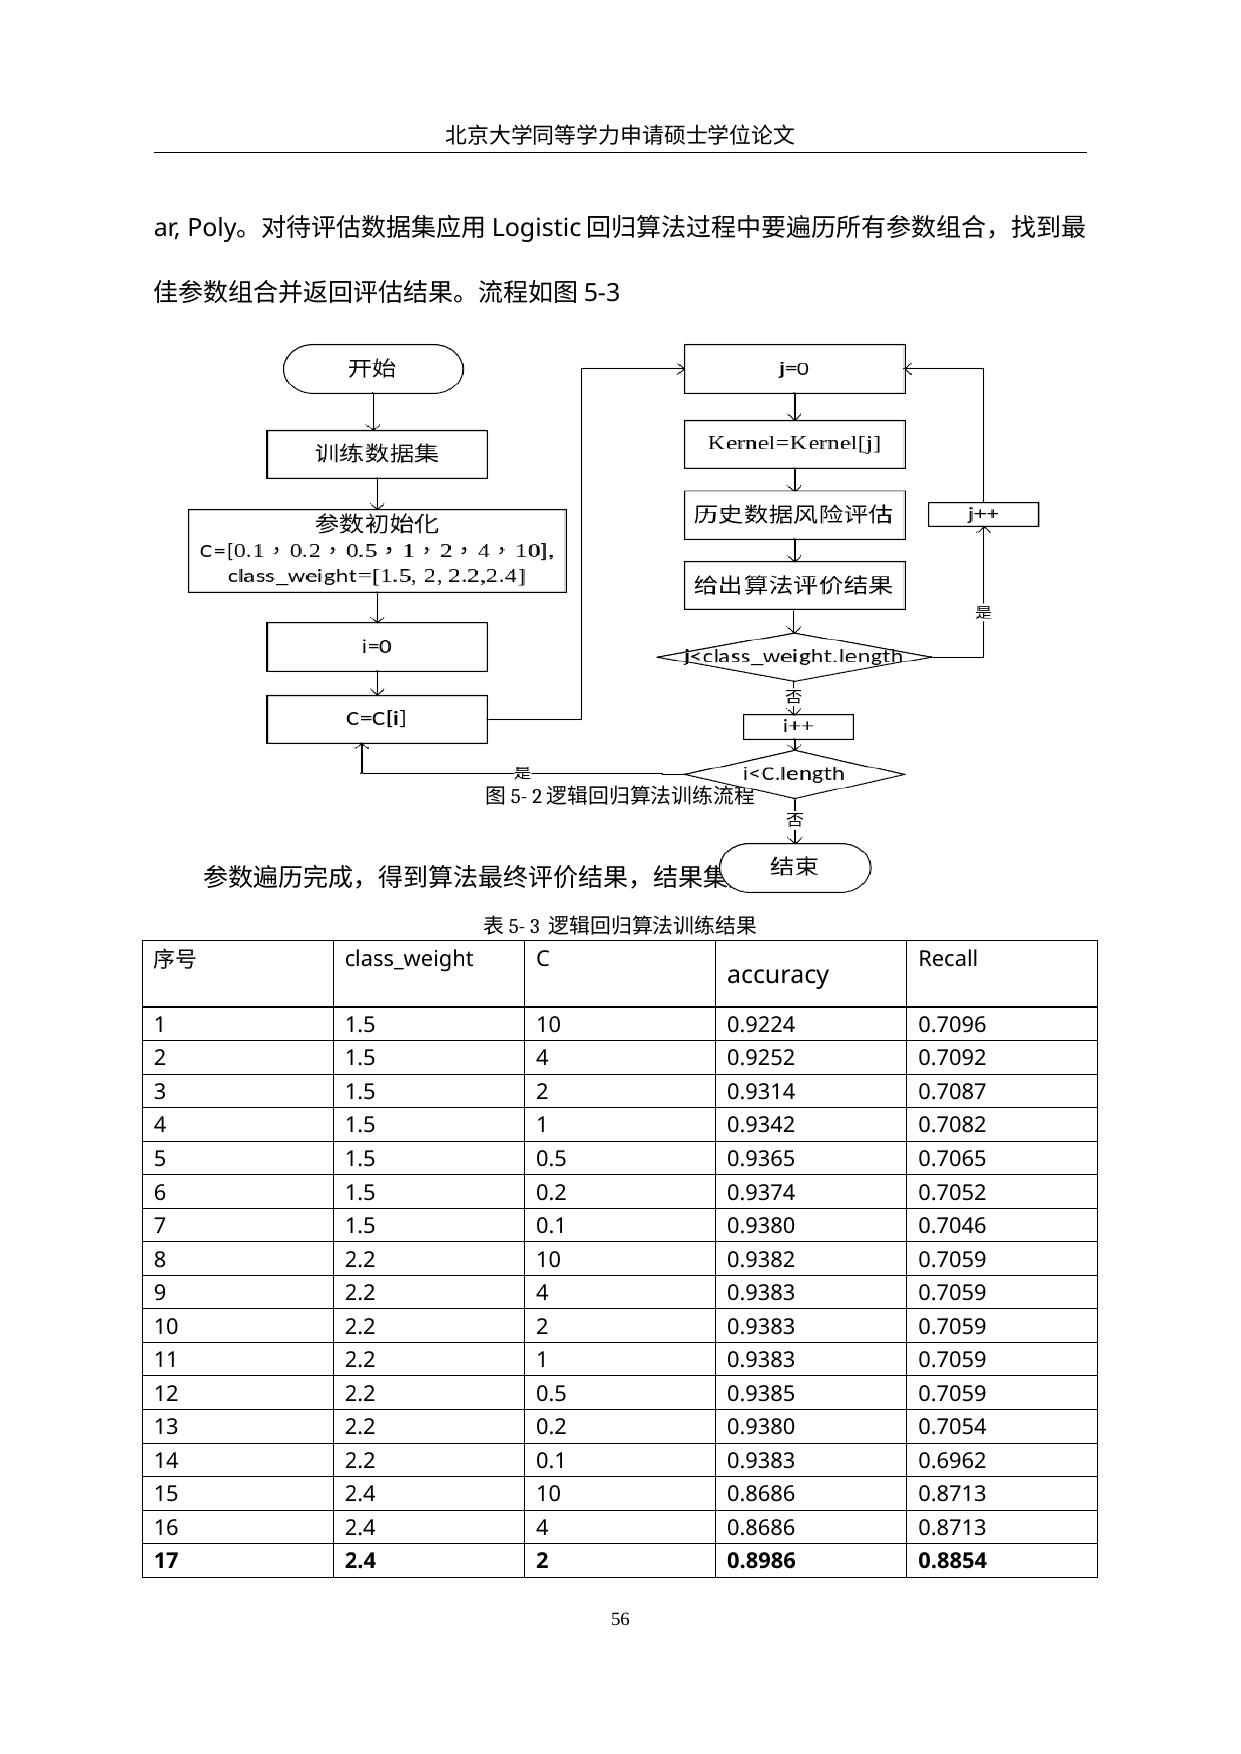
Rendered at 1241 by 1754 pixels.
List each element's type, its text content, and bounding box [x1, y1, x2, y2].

table_cell 1.5 [334, 1075, 524, 1107]
table_cell 0.9342 [716, 1108, 906, 1141]
table_cell 4 [143, 1108, 333, 1141]
table_cell 1 [525, 1108, 715, 1141]
table_cell 10 [525, 1008, 715, 1040]
table_cell 0.7065 [907, 1142, 1097, 1174]
table_cell 0.9380 [716, 1209, 906, 1241]
table_cell 0.8686 [716, 1477, 906, 1509]
table_cell 1.5 [334, 1209, 524, 1241]
table_cell 0.7092 [907, 1041, 1097, 1073]
table_cell 0.8854 [907, 1544, 1097, 1577]
table_header class_weight [334, 941, 524, 1006]
table_cell 7 [143, 1209, 333, 1241]
table_cell 2.4 [334, 1544, 524, 1577]
table_cell 0.5 [525, 1376, 715, 1409]
table_cell 2.2 [334, 1444, 524, 1476]
table_cell 1.5 [334, 1008, 524, 1040]
table_cell 1.5 [334, 1108, 524, 1141]
table_cell 2 [143, 1041, 333, 1073]
table_cell 3 [143, 1075, 333, 1107]
table_cell 2 [525, 1309, 715, 1342]
table_cell 5 [143, 1142, 333, 1174]
table_cell 0.7059 [907, 1276, 1097, 1308]
table_cell 0.7096 [907, 1008, 1097, 1040]
table_cell 15 [143, 1477, 333, 1509]
table_cell 1.5 [334, 1175, 524, 1208]
table_cell 0.1 [525, 1209, 715, 1241]
text 参数遍历完成，得到算法最终评价结果，结果集如表5-3 [153, 843, 1087, 908]
table_cell 0.7059 [907, 1242, 1097, 1275]
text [153, 193, 1087, 323]
table_cell 0.5 [525, 1142, 715, 1174]
table_header accuracy [716, 941, 906, 1006]
table_cell 0.7054 [907, 1410, 1097, 1442]
table_cell 10 [525, 1242, 715, 1275]
table_cell 2.2 [334, 1242, 524, 1275]
table_cell 10 [143, 1309, 333, 1342]
table_cell 16 [143, 1511, 333, 1543]
table_cell 2.2 [334, 1376, 524, 1409]
table_cell 0.7082 [907, 1108, 1097, 1141]
table_cell 2.2 [334, 1410, 524, 1442]
text 图5- 2 逻辑回归算法训练流程 [153, 778, 793, 810]
table_cell 0.7059 [907, 1343, 1097, 1375]
table_cell 13 [143, 1410, 333, 1442]
table_cell 2 [525, 1075, 715, 1107]
table_cell 0.9383 [716, 1343, 906, 1375]
table_cell 14 [143, 1444, 333, 1476]
table_cell 0.7087 [907, 1075, 1097, 1107]
table_cell 2.4 [334, 1511, 524, 1543]
table_cell 0.9383 [716, 1276, 906, 1308]
table_cell 0.9224 [716, 1008, 906, 1040]
table_cell 4 [525, 1276, 715, 1308]
table_cell 0.9385 [716, 1376, 906, 1409]
table_cell 1 [143, 1008, 333, 1040]
table_cell 0.7052 [907, 1175, 1097, 1208]
table_cell 2 [525, 1544, 715, 1577]
table_cell 0.9365 [716, 1142, 906, 1174]
table_cell 0.9382 [716, 1242, 906, 1275]
table_cell 0.2 [525, 1175, 715, 1208]
table_cell 0.7059 [907, 1309, 1097, 1342]
table_cell 10 [525, 1477, 715, 1509]
table_cell 0.9252 [716, 1041, 906, 1073]
table_cell 2.2 [334, 1309, 524, 1342]
table_cell 0.9380 [716, 1410, 906, 1442]
table_cell 0.9374 [716, 1175, 906, 1208]
table_cell 0.8986 [716, 1544, 906, 1577]
table_header Recall [907, 941, 1097, 1006]
table_cell 0.9383 [716, 1444, 906, 1476]
table_cell 1 [525, 1343, 715, 1375]
table_cell 12 [143, 1376, 333, 1409]
table_cell 4 [525, 1041, 715, 1073]
table_cell 4 [525, 1511, 715, 1543]
table_cell 2.2 [334, 1343, 524, 1375]
table_cell 17 [143, 1544, 333, 1577]
table_header 序号 [143, 941, 333, 1006]
table_cell 0.9314 [716, 1075, 906, 1107]
table_cell 2.4 [334, 1477, 524, 1509]
table_cell 0.7046 [907, 1209, 1097, 1241]
table_cell 6 [143, 1175, 333, 1208]
table_cell 1.5 [334, 1142, 524, 1174]
table_cell 0.8713 [907, 1477, 1097, 1509]
table_cell 0.8713 [907, 1511, 1097, 1543]
table_cell 9 [143, 1276, 333, 1308]
table_cell 2.2 [334, 1276, 524, 1308]
table_cell 0.8686 [716, 1511, 906, 1543]
table_cell 1.5 [334, 1041, 524, 1073]
text 图5- 2 逻辑回归算法训练流程 [797, 778, 1087, 810]
table_cell 0.2 [525, 1410, 715, 1442]
table_cell 0.9383 [716, 1309, 906, 1342]
table_cell 0.7059 [907, 1376, 1097, 1409]
table_header C [525, 941, 715, 1006]
table_cell 11 [143, 1343, 333, 1375]
table_cell 0.6962 [907, 1444, 1097, 1476]
table_cell 8 [143, 1242, 333, 1275]
table_cell 0.1 [525, 1444, 715, 1476]
